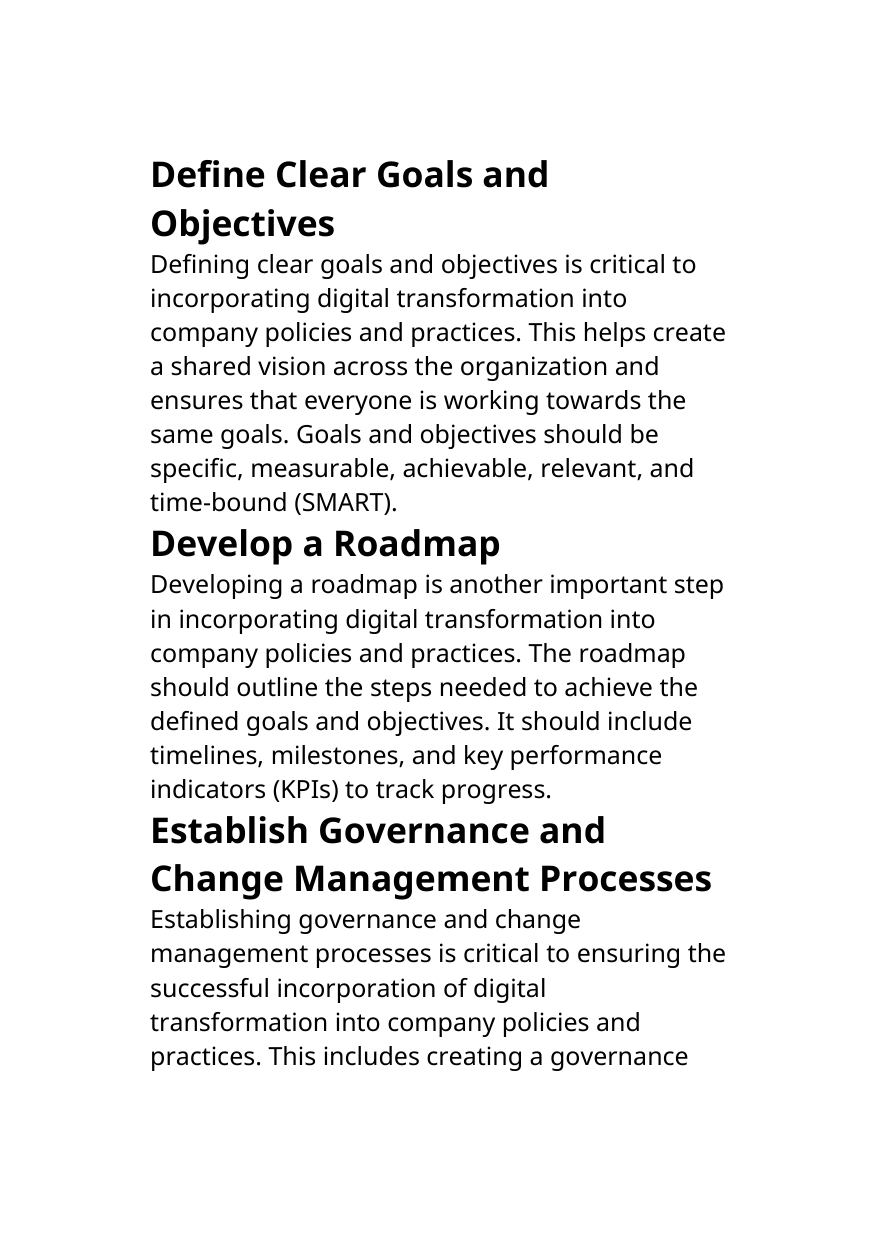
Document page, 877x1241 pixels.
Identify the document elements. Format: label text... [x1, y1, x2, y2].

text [150, 902, 727, 1072]
text Developing a roadmap is another important step in incorporating digital transformation into company policies and practices. The roadmap should outline the steps needed to achieve the defined goals and objectives. It should include timelines, milestones, and key performance indicators (KPIs) to track progress. [150, 567, 727, 806]
subtitle Establish Governance and Change Management Processes [150, 806, 727, 902]
text Defining clear goals and objectives is critical to incorporating digital transformation into company policies and practices. This helps create a shared vision across the organization and ensures that everyone is working towards the same goals. Goals and objectives should be specific, measurable, achievable, relevant, and time-bound (SMART). [150, 246, 727, 519]
subtitle Develop a Roadmap [150, 519, 727, 567]
subtitle Define Clear Goals and Objectives [150, 150, 727, 246]
